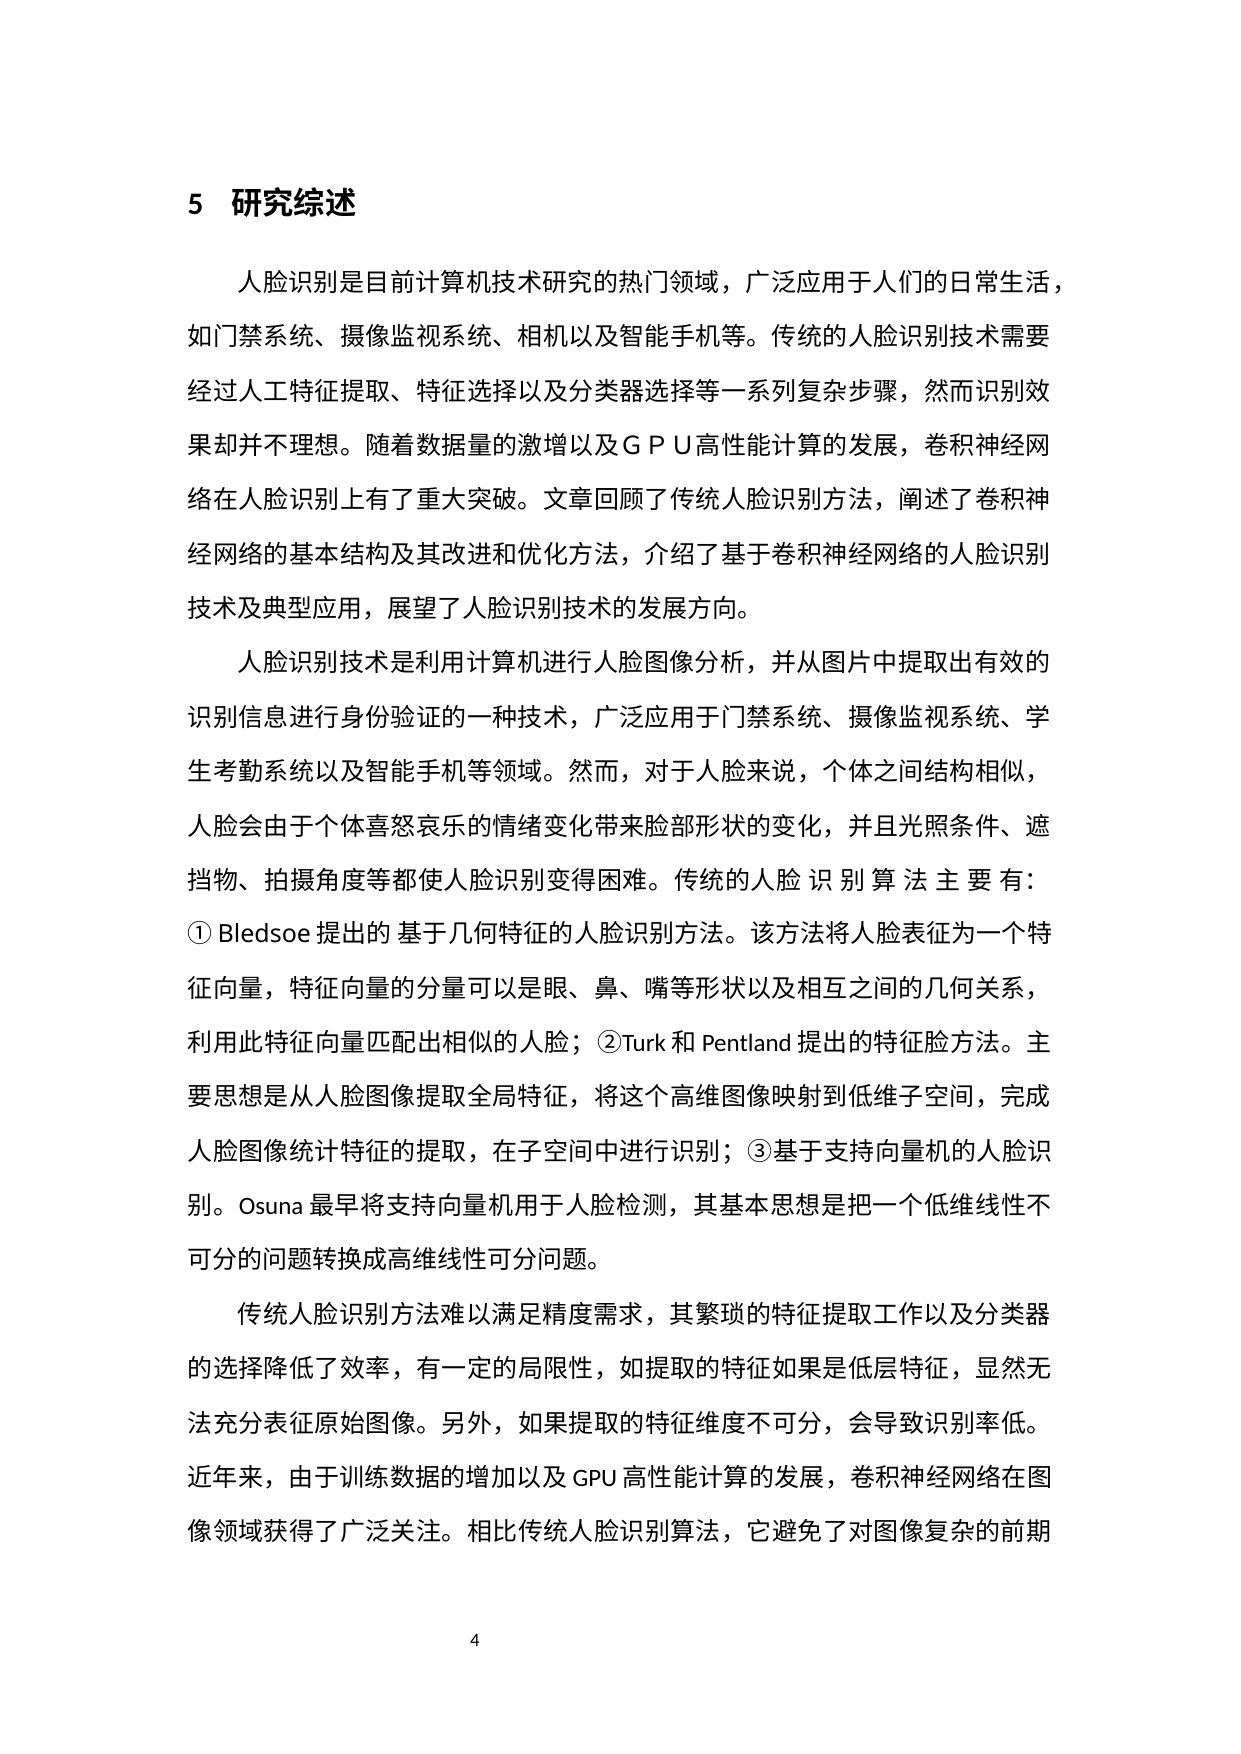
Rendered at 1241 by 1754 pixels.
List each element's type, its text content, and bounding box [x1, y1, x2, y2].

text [187, 1294, 1053, 1548]
text 人脸识别是目前计算机技术研究的热门领域，广泛应用于人们的日常生活，如门禁系统、摄像监视系统、相机以及智能手机等。传统的人脸识别技术需要经过人工特征提取、特征选择以及分类器选择等一系列复杂步骤，然而识别效果却并不理想。随着数据量的激增以及ＧＰＵ高性能计算的发展，卷积神经网络在人脸识别上有了重大突破。文章回顾了传统人脸识别方法，阐述了卷积神经网络的基本结构及其改进和优化方法，介绍了基于卷积神经网络的人脸识别技术及典型应用，展望了人脸识别技术的发展方向。 [187, 262, 1053, 625]
list 研究综述 [187, 178, 1053, 223]
text 人脸识别技术是利用计算机进行人脸图像分析，并从图片中提取出有效的识别信息进行身份验证的一种技术，广泛应用于门禁系统、摄像监视系统、学生考勤系统以及智能手机等领域。然而，对于人脸来说，个体之间结构相似，人脸会由于个体喜怒哀乐的情绪变化带来脸部形状的变化，并且光照条件、遮挡物、拍摄角度等都使人脸识别变得困难。传统的人脸 识 别 算 法 主 要 有：①Bledsoe提出的 基于几何特征的人脸识别方法。该方法将人脸表征为一个特征向量，特征向量的分量可以是眼、鼻、嘴等形状以及相互之间的几何关系，利用此特征向量匹配出相似的人脸；②Turk和Pentland提出的特征脸方法。主要思想是从人脸图像提取全局特征，将这个高维图像映射到低维子空间，完成人脸图像统计特征的提取，在子空间中进行识别；③基于支持向量机的人脸识别。Osuna最早将支持向量机用于人脸检测，其基本思想是把一个低维线性不可分的问题转换成高维线性可分问题。 [187, 643, 1053, 1276]
